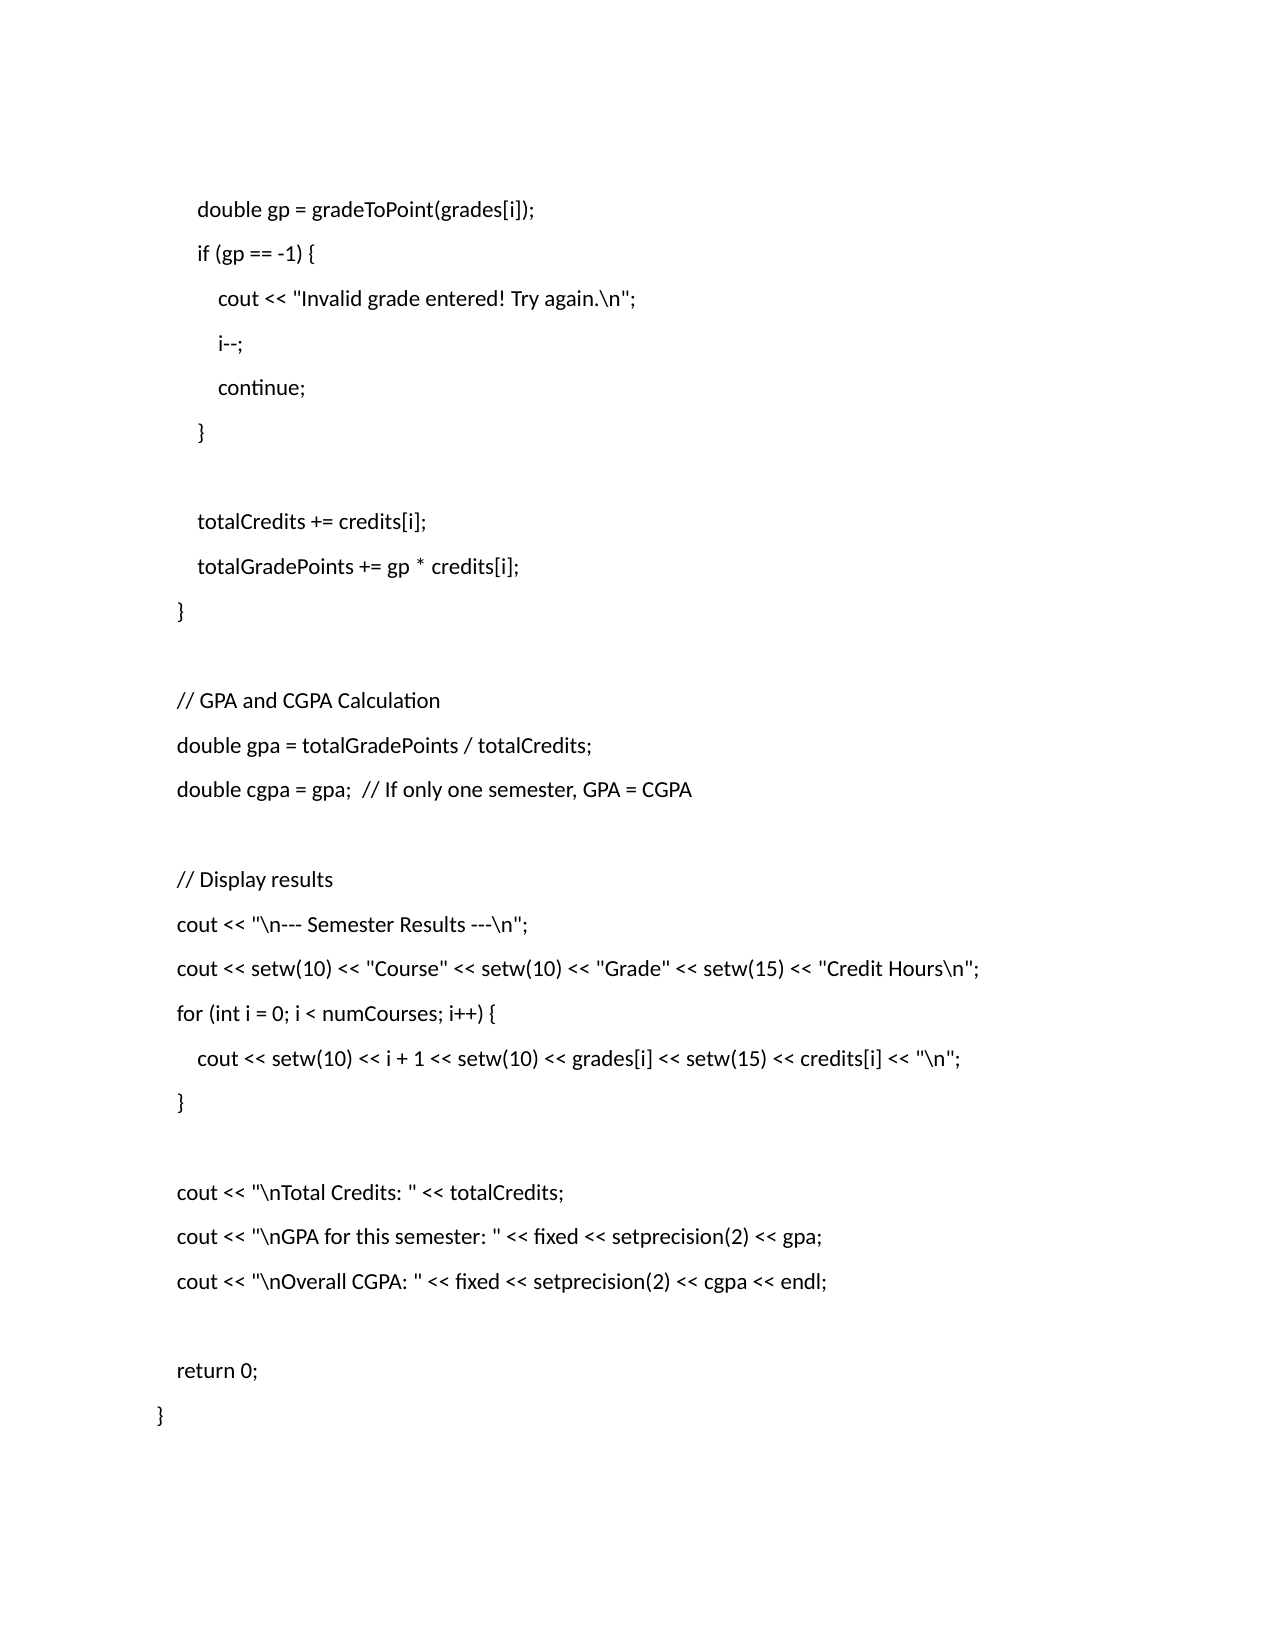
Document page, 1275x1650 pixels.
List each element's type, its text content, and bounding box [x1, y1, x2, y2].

text double gpa = totalGradePoints / totalCredits; [156, 731, 1125, 759]
text i--; [156, 329, 1125, 357]
text cout << "\n--- Semester Results ---\n"; [156, 910, 1125, 938]
text cout << setw(10) << i + 1 << setw(10) << grades[i] << setw(15) << credits[i] << "\n"; [156, 1044, 1125, 1072]
text if (gp == -1) { [156, 239, 1125, 267]
text } [156, 1088, 1125, 1116]
text } [156, 1401, 1125, 1429]
text totalCredits += credits[i]; [156, 507, 1125, 536]
text // GPA and CGPA Calculation [156, 686, 1125, 714]
text cout << setw(10) << "Course" << setw(10) << "Grade" << setw(15) << "Credit Hours\n"; [156, 954, 1125, 982]
text cout << "\nTotal Credits: " << totalCredits; [156, 1178, 1125, 1206]
text return 0; [156, 1357, 1125, 1384]
text // Display results [156, 865, 1125, 893]
text for (int i = 0; i < numCourses; i++) { [156, 999, 1125, 1027]
text } [156, 418, 1125, 446]
text double cgpa = gpa; // If only one semester, GPA = CGPA [156, 776, 1125, 804]
text cout << "\nOverall CGPA: " << fixed << setprecision(2) << cgpa << endl; [156, 1267, 1125, 1295]
text continue; [156, 373, 1125, 401]
text totalGradePoints += gp * credits[i]; [156, 552, 1125, 580]
text cout << "Invalid grade entered! Try again.\n"; [156, 284, 1125, 312]
text cout << "\nGPA for this semester: " << fixed << setprecision(2) << gpa; [156, 1222, 1125, 1251]
text double gp = gradeToPoint(grades[i]); [156, 195, 1125, 223]
text } [156, 597, 1125, 625]
